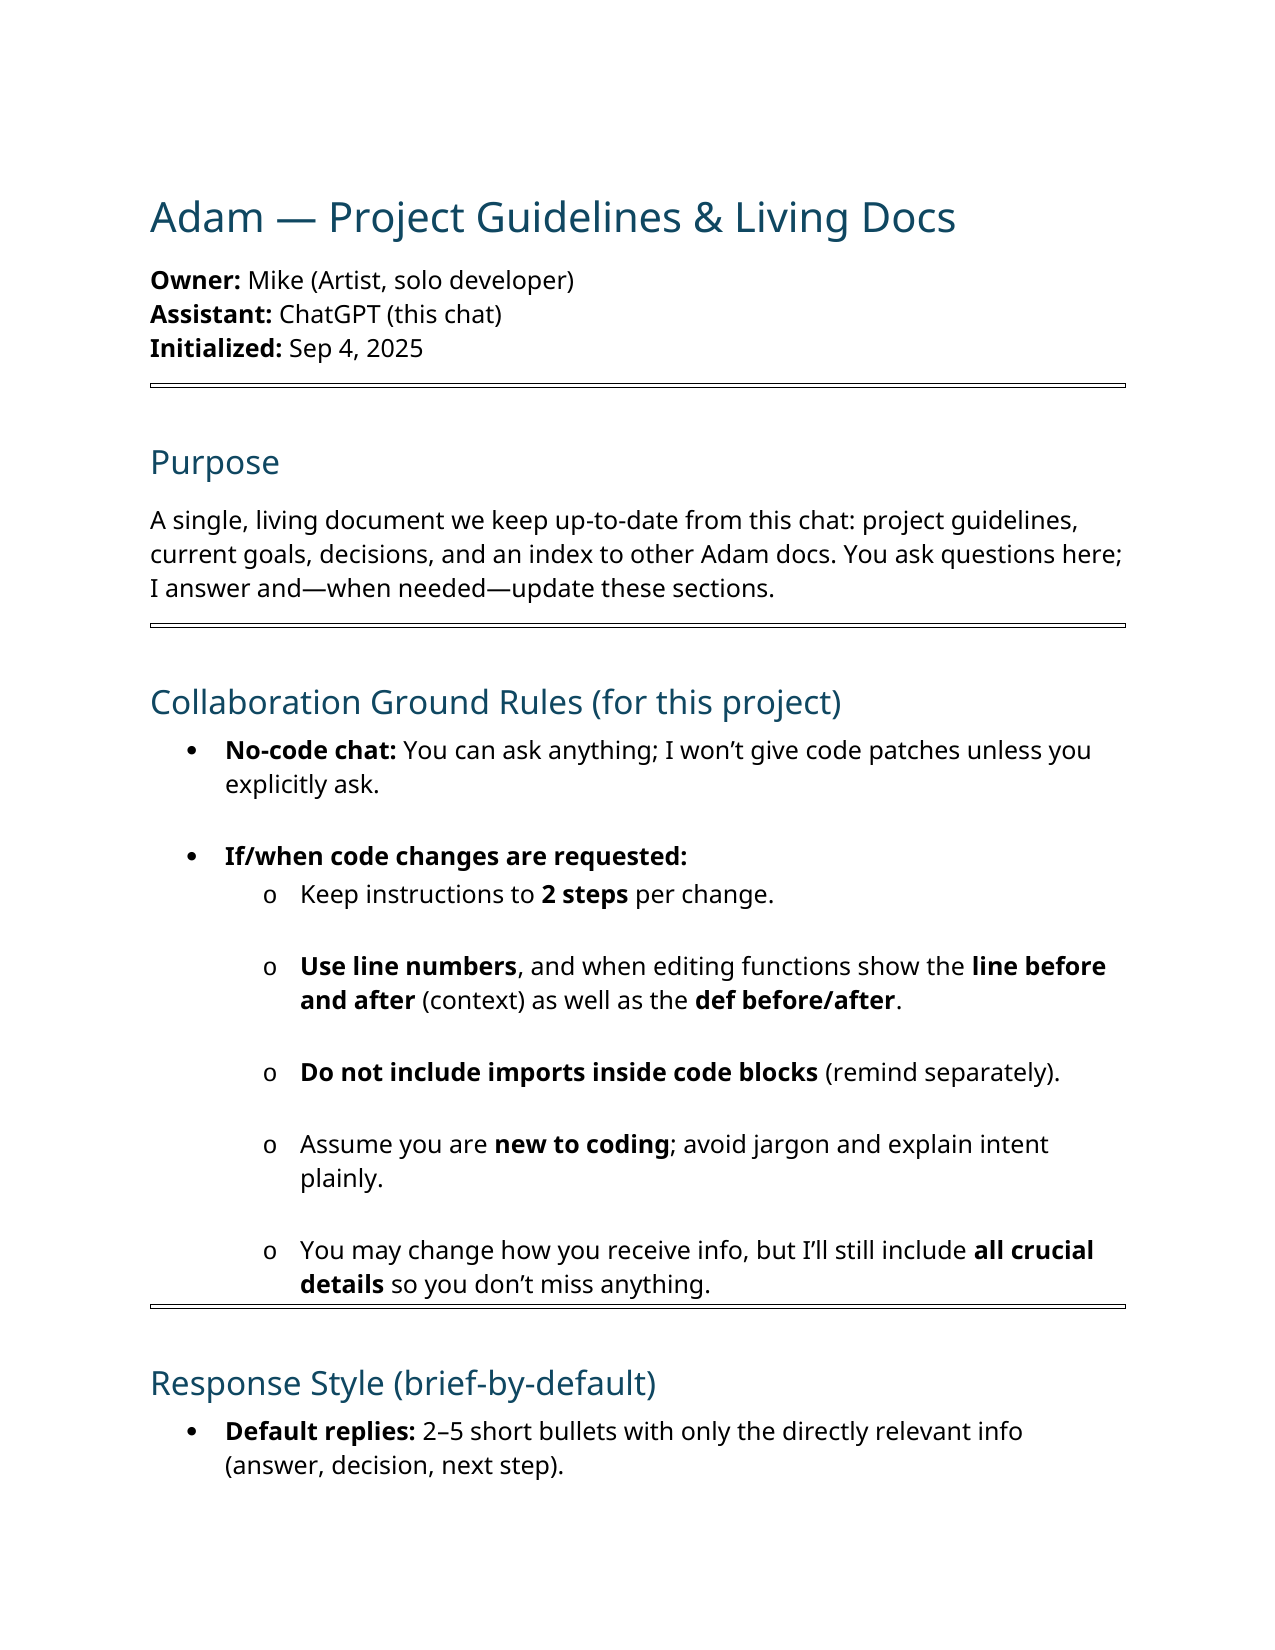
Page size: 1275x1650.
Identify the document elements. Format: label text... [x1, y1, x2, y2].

list Assume you are new to coding; avoid jargon and explain intent plainly. [262, 1127, 1125, 1229]
subtitle Purpose [150, 439, 1125, 484]
list If/when code changes are requested: [187, 838, 1125, 873]
subtitle Adam — Project Guidelines & Living Docs [150, 187, 1125, 244]
subtitle Response Style (brief-by-default) [150, 1360, 1125, 1405]
subtitle Collaboration Ground Rules (for this project) [150, 679, 1125, 724]
text A single, living document we keep up‑to‑date from this chat: project guidelines, current goals, decisions, and an index to other Adam docs. You ask questions here; I answer and—when needed—update these sections. [150, 503, 1125, 605]
list Keep instructions to 2 steps per change. [262, 876, 1125, 945]
list Do not include imports inside code blocks (remind separately). [262, 1054, 1125, 1123]
list Use line numbers, and when editing functions show the line before and after (context) as well as the def before/after. [262, 948, 1125, 1051]
list You may change how you receive info, but I’ll still include all crucial details so you don’t miss anything. [262, 1233, 1125, 1301]
list Default replies: 2–5 short bullets with only the directly relevant info (answer, decision, next step). [187, 1413, 1125, 1482]
text Owner: Mike (Artist, solo developer) Assistant: ChatGPT (this chat) Initialized: Sep 4, 2025 [150, 263, 1125, 365]
list No‑code chat: You can ask anything; I won’t give code patches unless you explicitly ask. [187, 733, 1125, 835]
